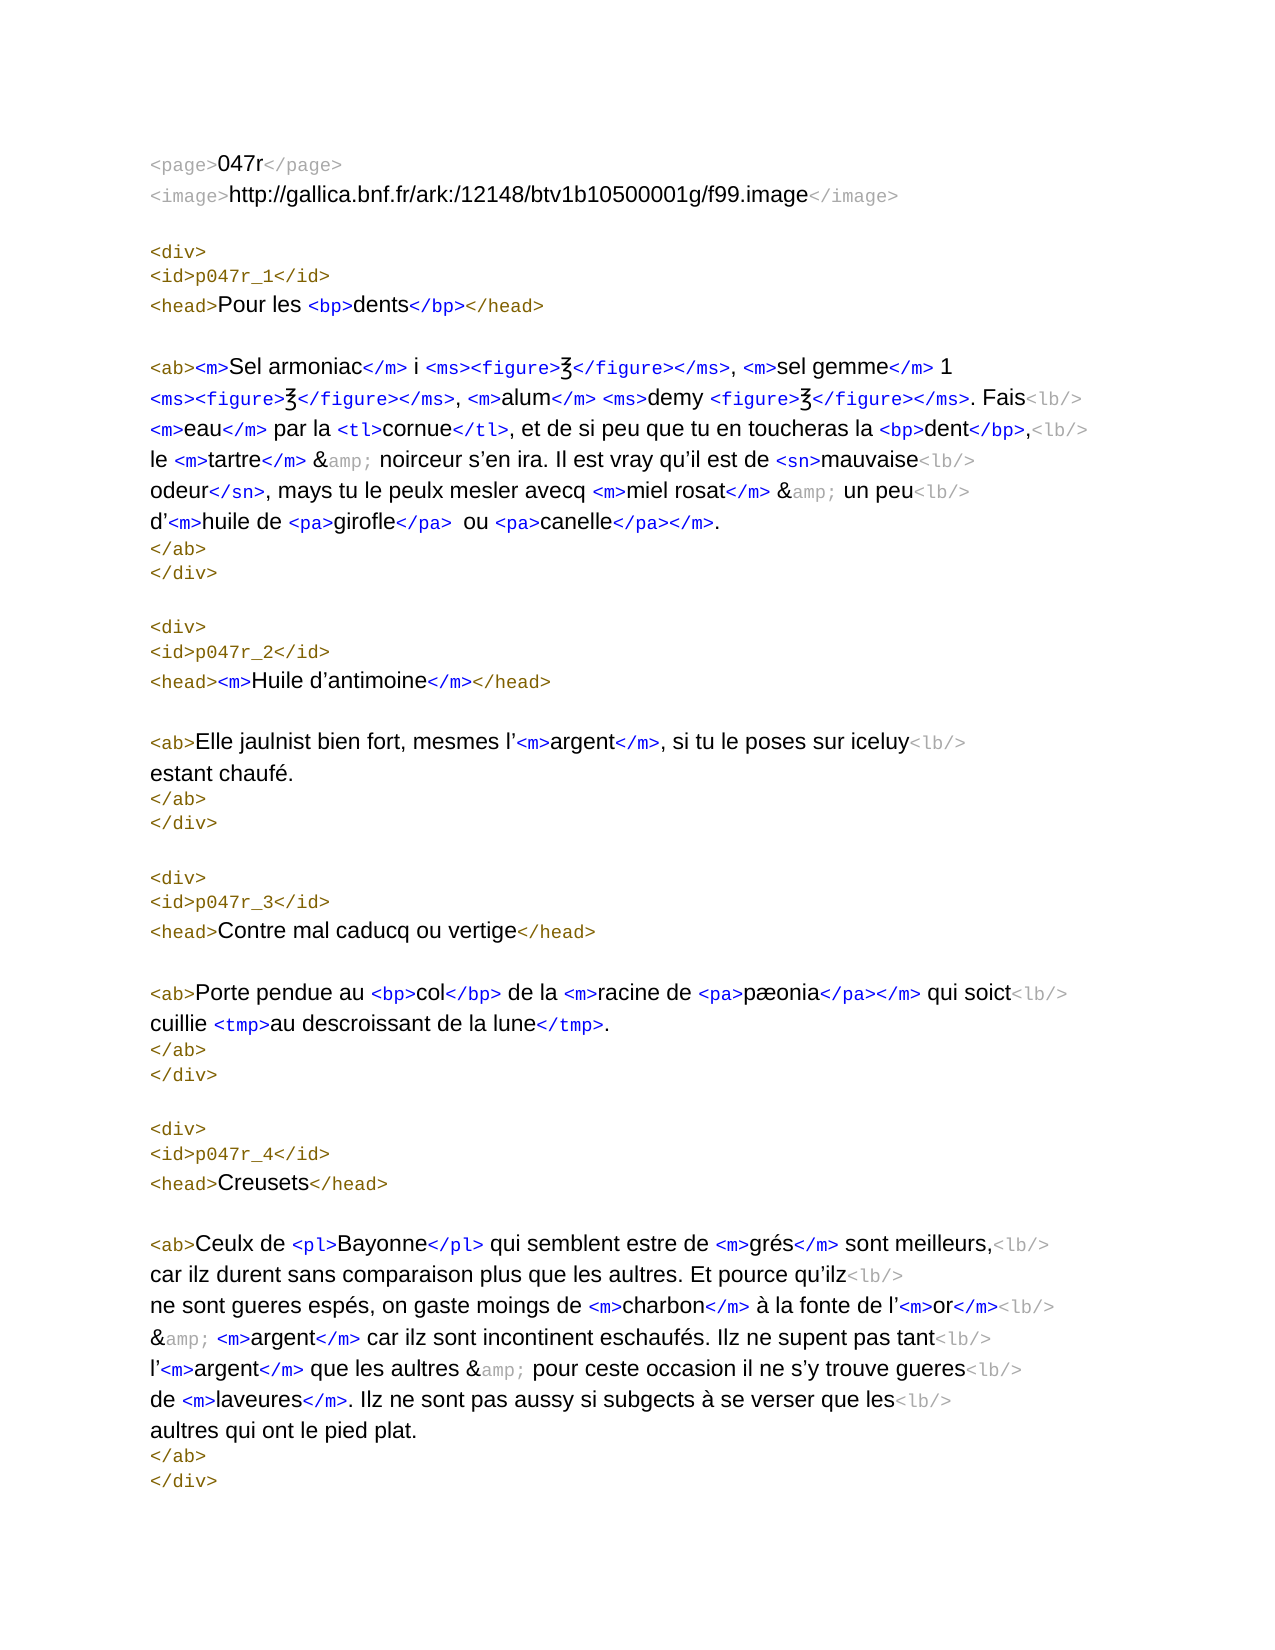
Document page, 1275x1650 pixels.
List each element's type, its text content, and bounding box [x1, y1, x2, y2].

text </div> [150, 1065, 1125, 1087]
text <div> [150, 242, 1125, 264]
text <head><m>Huile d’antimoine</m></head> [150, 667, 1125, 694]
text <head>Contre mal caducq ou vertige</head> [150, 917, 1125, 944]
text </ab> [150, 790, 1125, 811]
text <div> [150, 869, 1125, 890]
text l’<m>argent</m> que les aultres &amp; pour ceste occasion il ne s’y trouve gueres<lb/> [150, 1355, 1125, 1382]
text <page>047r</page> [150, 150, 1125, 177]
text </ab> [150, 539, 1125, 561]
text d’<m>huile de <pa>girofle</pa> ou <pa>canelle</pa></m>. [150, 508, 1125, 535]
text <m>eau</m> par la <tl>cornue</tl>, et de si peu que tu en toucheras la <bp>dent</bp>,<lb/> [150, 415, 1125, 442]
text <ab>Elle jaulnist bien fort, mesmes l’<m>argent</m>, si tu le poses sur iceluy<lb/> [150, 728, 1125, 755]
text <image>http://gallica.bnf.fr/ark:/12148/btv1b10500001g/f99.image</image> [150, 181, 1125, 208]
text estant chaufé. [150, 759, 1125, 786]
text </div> [150, 814, 1125, 835]
text </div> [150, 564, 1125, 585]
text <id>p047r_4</id> [150, 1144, 1125, 1166]
text <div> [150, 1120, 1125, 1141]
text <ab>Ceulx de <pl>Bayonne</pl> qui semblent estre de <m>grés</m> sont meilleurs,<lb/> [150, 1230, 1125, 1257]
text <head>Pour les <bp>dents</bp></head> [150, 291, 1125, 318]
text le <m>tartre</m> &amp; noirceur s’en ira. Il est vray qu’il est de <sn>mauvaise<lb/> [150, 446, 1125, 473]
text <id>p047r_2</id> [150, 643, 1125, 664]
text <head>Creusets</head> [150, 1169, 1125, 1196]
text <id>p047r_3</id> [150, 893, 1125, 914]
text </ab> [150, 1041, 1125, 1062]
text </ab> [150, 1447, 1125, 1468]
text <div> [150, 618, 1125, 639]
text &amp; <m>argent</m> car ilz sont incontinent eschaufés. Ilz ne supent pas tant<lb/> [150, 1323, 1125, 1351]
text de <m>laveures</m>. Ilz ne sont pas aussy si subgects à se verser que les<lb/> [150, 1386, 1125, 1413]
text <ab>Porte pendue au <bp>col</bp> de la <m>racine de <pa>pæonia</pa></m> qui soict<lb/> [150, 979, 1125, 1006]
text aultres qui ont le pied plat. [150, 1417, 1125, 1443]
text <ab><m>Sel armoniac</m> i <ms><figure>℥</figure></ms>, <m>sel gemme</m> 1 <ms><figure>℥</figure></ms>, <m>alum</m> <ms>demy <figure>℥</figure></ms>. Fais<lb/> [150, 353, 1125, 411]
text ne sont gueres espés, on gaste moings de <m>charbon</m> à la fonte de l’<m>or</m><lb/> [150, 1292, 1125, 1319]
text car ilz durent sans comparaison plus que les aultres. Et pource qu’ilz<lb/> [150, 1261, 1125, 1288]
text <id>p047r_1</id> [150, 267, 1125, 288]
text cuillie <tmp>au descroissant de la lune</tmp>. [150, 1010, 1125, 1037]
text </div> [150, 1472, 1125, 1493]
text odeur</sn>, mays tu le peulx mesler avecq <m>miel rosat</m> &amp; un peu<lb/> [150, 477, 1125, 504]
